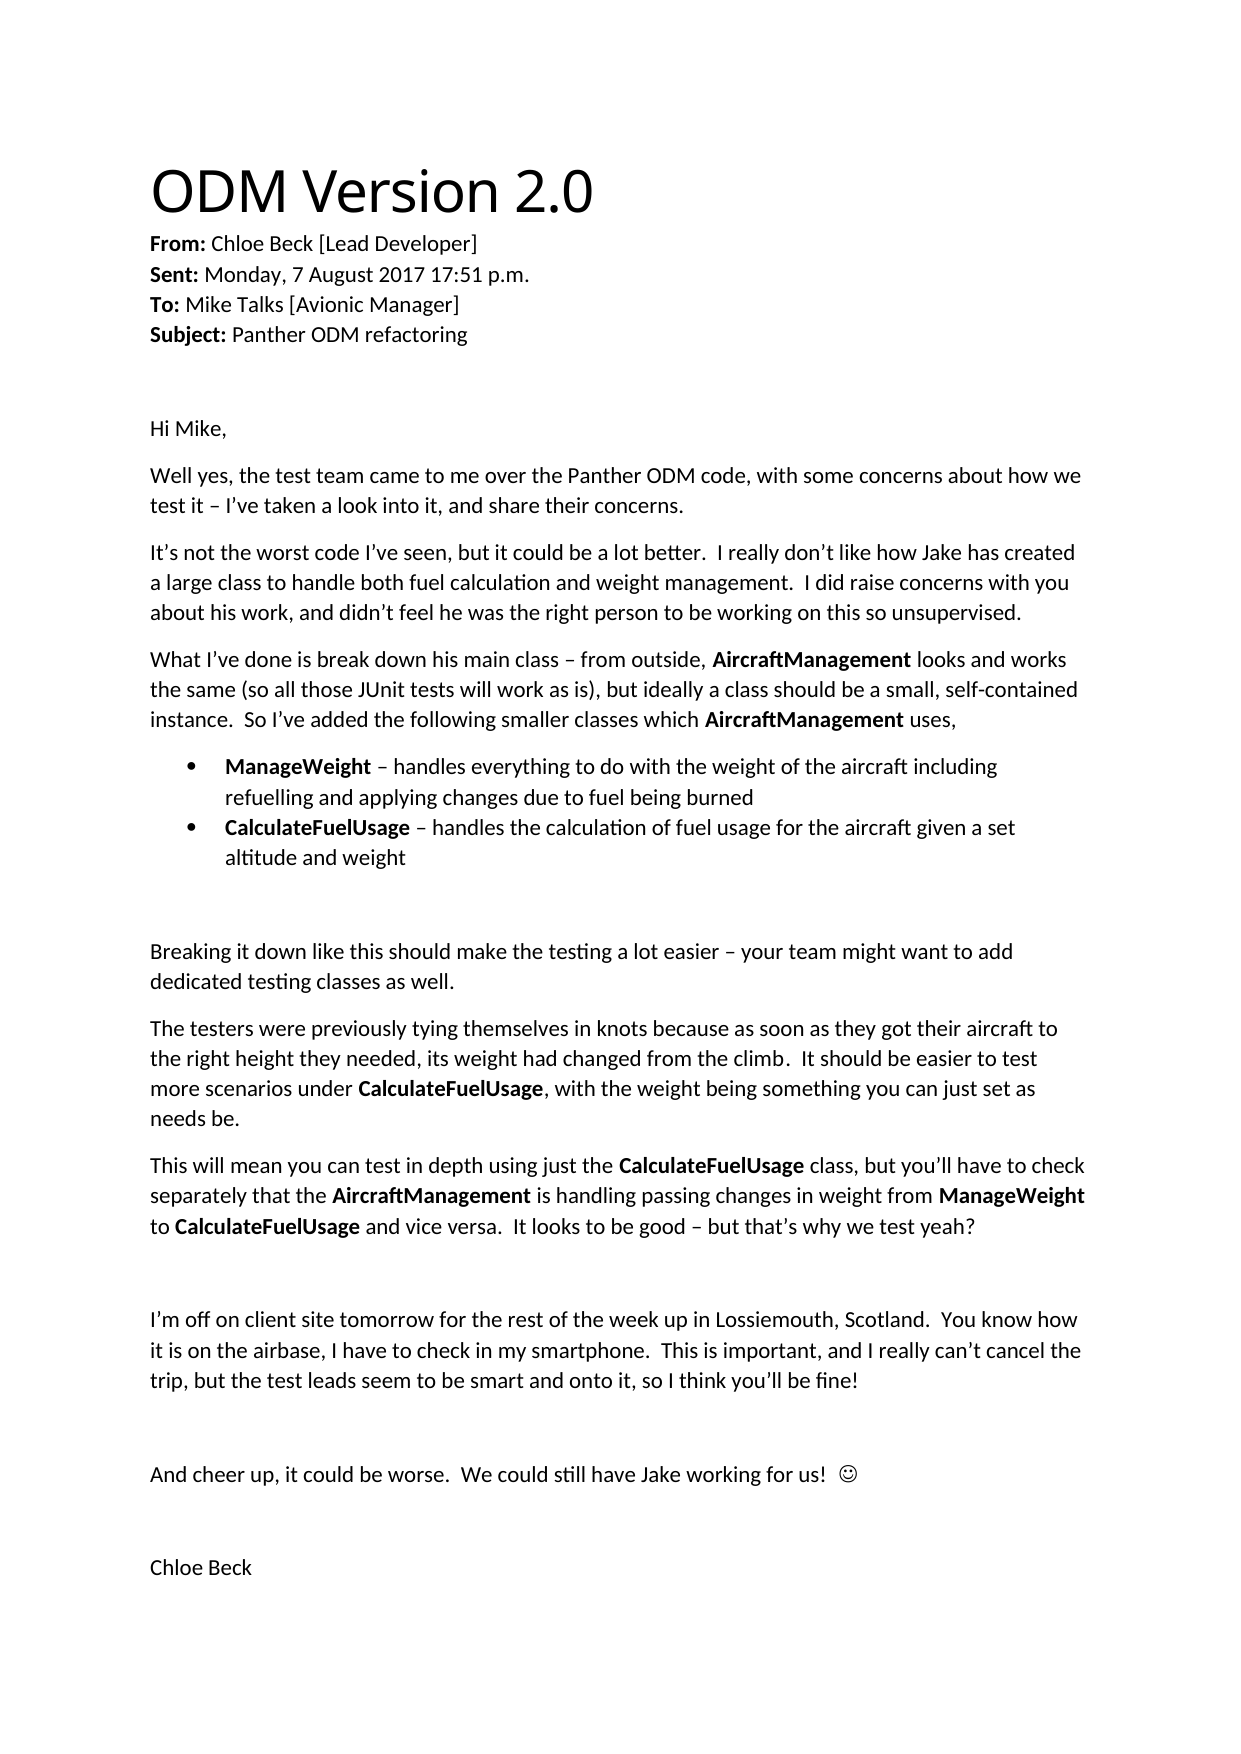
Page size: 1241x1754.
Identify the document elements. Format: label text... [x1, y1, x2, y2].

text And cheer up, it could be worse. We could still have Jake working for us! [150, 1460, 1090, 1488]
text What I’ve done is break down his main class – from outside, AircraftManagement looks and works the same (so all those JUnit tests will work as is), but ideally a class should be a small, self-contained instance. So I’ve added the following smaller classes which AircraftManagement uses, [150, 645, 1090, 733]
text The testers were previously tying themselves in knots because as soon as they got their aircraft to the right height they needed, its weight had changed from the climb. It should be easier to test more scenarios under CalculateFuelUsage, with the weight being something you can just set as needs be. [150, 1014, 1090, 1132]
text Breaking it down like this should make the testing a lot easier – your team might want to add dedicated testing classes as well. [150, 937, 1090, 995]
text This will mean you can test in depth using just the CalculateFuelUsage class, but you’ll have to check separately that the AircraftManagement is handling passing changes in weight from ManageWeight to CalculateFuelUsage and vice versa. It looks to be good – but that’s why we test yeah? [150, 1151, 1090, 1240]
text I’m off on client site tomorrow for the rest of the week up in Lossiemouth, Scotland. You know how it is on the airbase, I have to check in my smartphone. This is important, and I really can’t cancel the trip, but the test leads seem to be smart and onto it, so I think you’ll be fine! [150, 1306, 1090, 1394]
title ODM Version 2.0 [150, 150, 1090, 229]
list ManageWeight – handles everything to do with the weight of the aircraft including refuelling and applying changes due to fuel being burned [187, 752, 1090, 811]
list CalculateFuelUsage – handles the calculation of fuel usage for the aircraft given a set altitude and weight [187, 813, 1090, 871]
text Hi Mike, [150, 414, 1090, 442]
text Well yes, the test team came to me over the Panther ODM code, with some concerns about how we test it – I’ve taken a look into it, and share their concerns. [150, 461, 1090, 519]
text It’s not the worst code I’ve seen, but it could be a lot better. I really don’t like how Jake has created a large class to handle both fuel calculation and weight management. I did raise concerns with you about his work, and didn’t feel he was the right person to be working on this so unsupervised. [150, 538, 1090, 626]
text Chloe Beck [150, 1553, 1090, 1581]
text From: Chloe Beck [Lead Developer] Sent: Monday, 7 August 2017 17:51 p.m. To: Mike Talks [Avionic Manager] Subject: Panther ODM refactoring [150, 229, 1090, 348]
